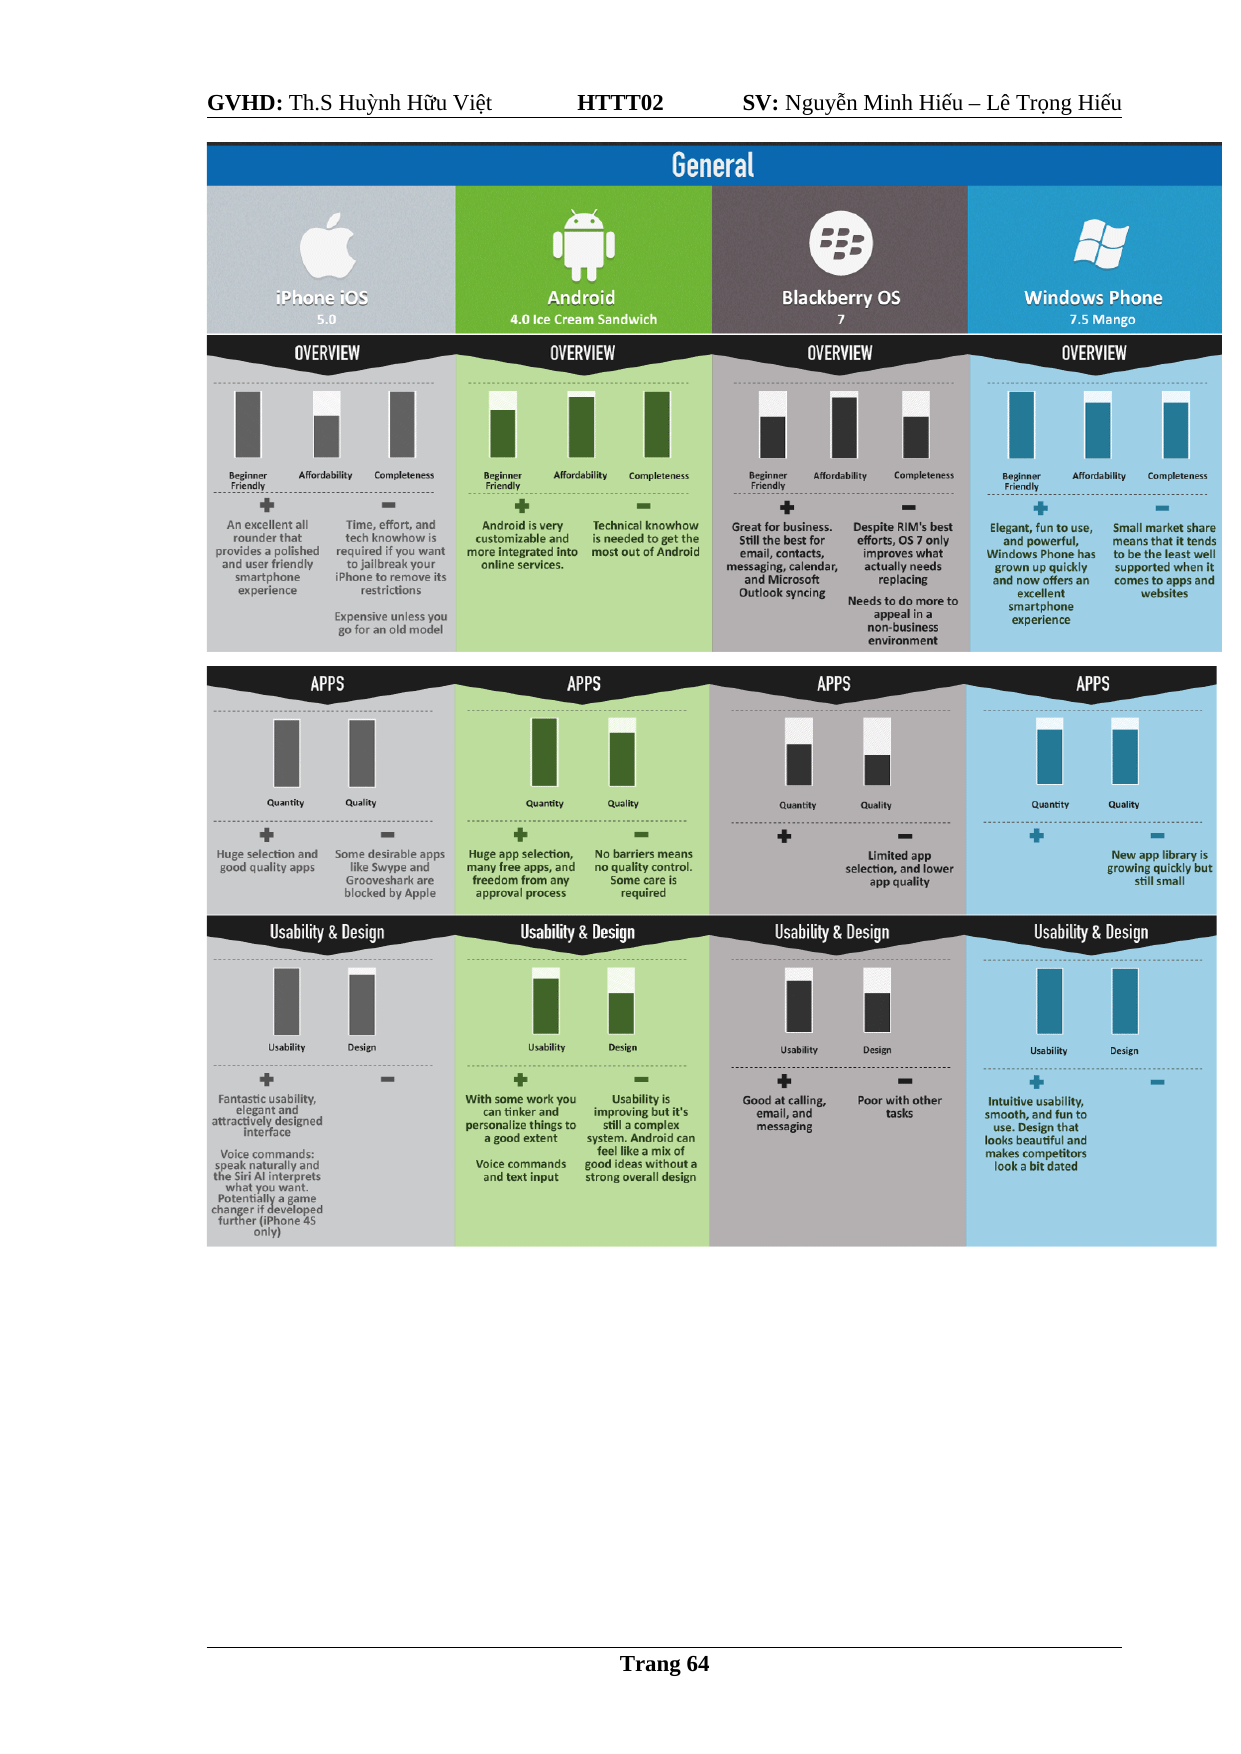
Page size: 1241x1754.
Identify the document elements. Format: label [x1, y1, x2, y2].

picture [206, 666, 1217, 1247]
picture [206, 142, 1222, 652]
